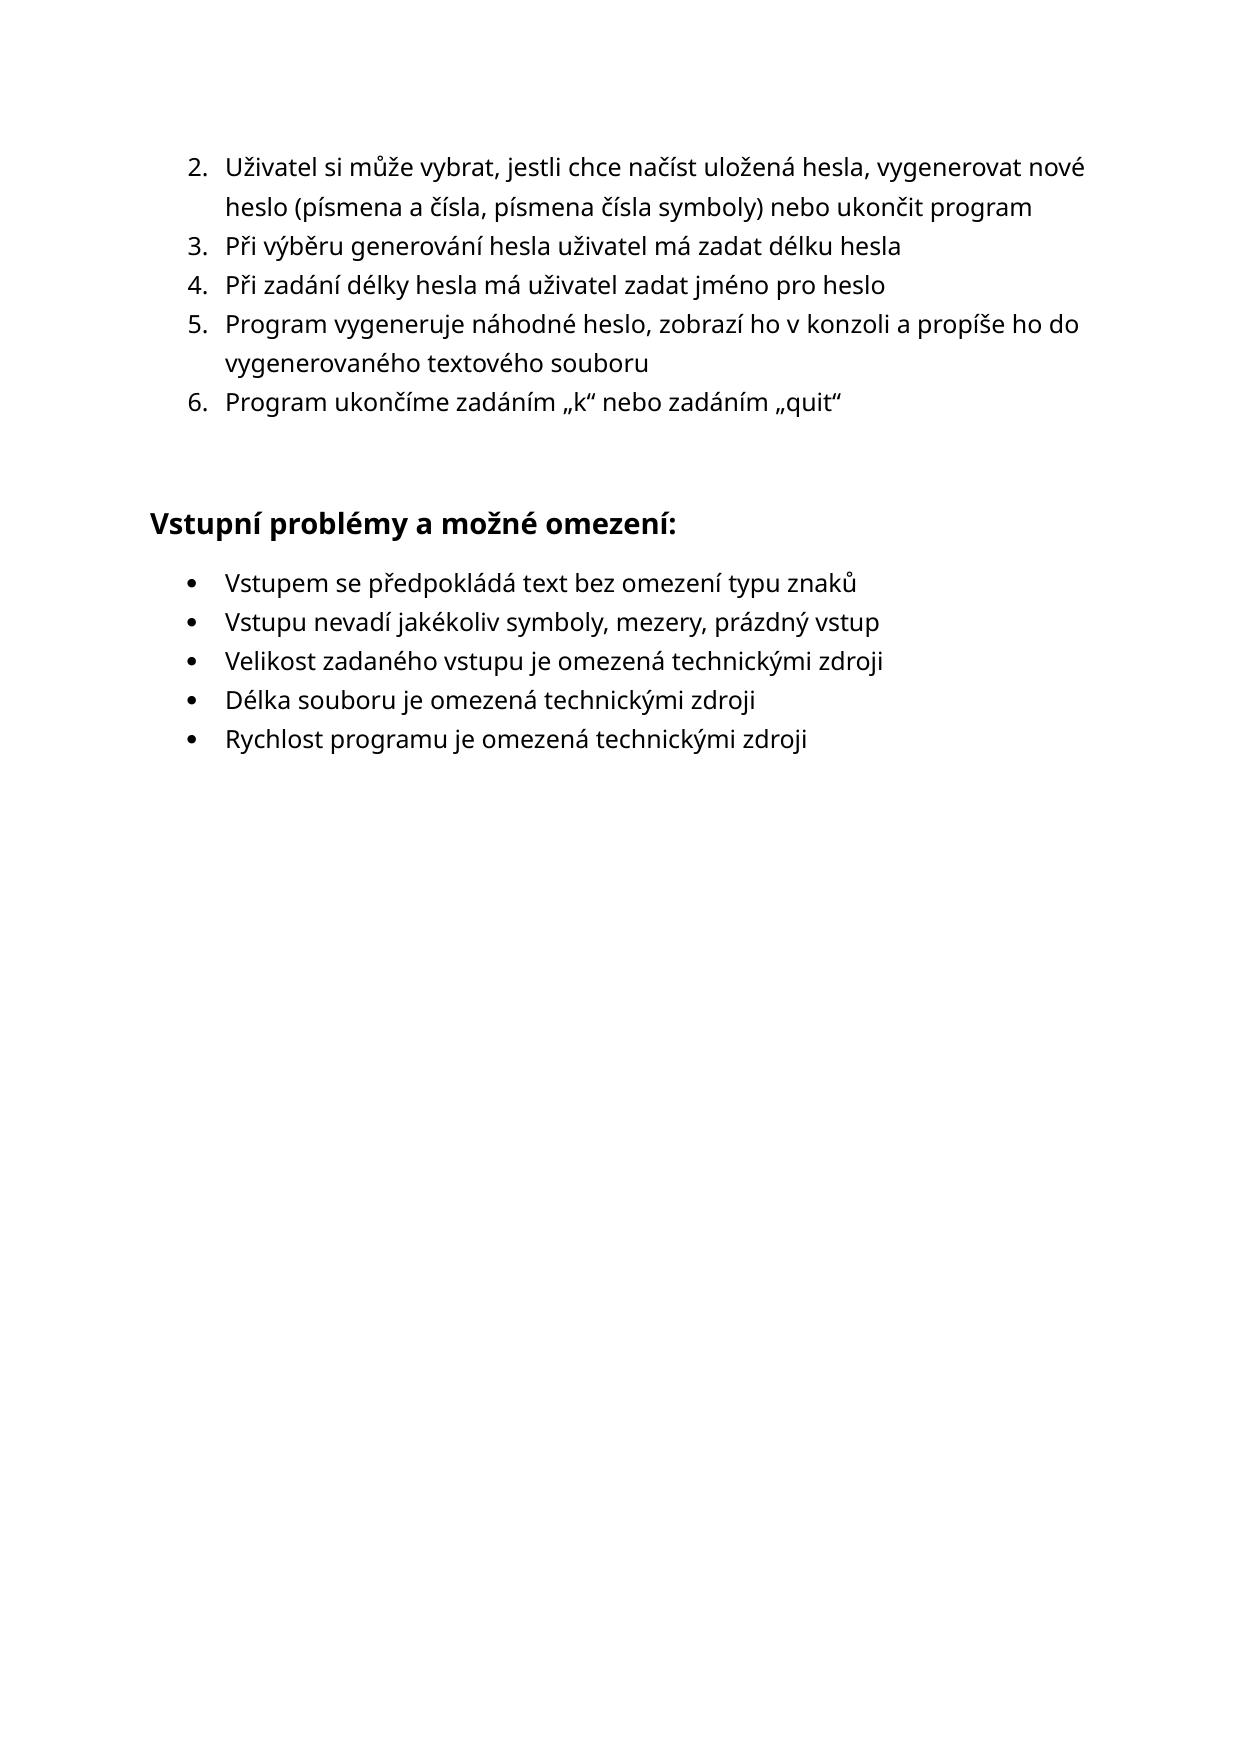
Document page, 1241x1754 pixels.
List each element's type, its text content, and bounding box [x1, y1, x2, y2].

list Velikost zadaného vstupu je omezená technickými zdroji [187, 644, 1090, 678]
list Program ukončíme zadáním „k“ nebo zadáním „quit“ [187, 385, 1090, 419]
list Rychlost programu je omezená technickými zdroji [187, 722, 1090, 756]
text Vstupní problémy a možné omezení: [150, 503, 1090, 543]
list Vstupu nevadí jakékoliv symboly, mezery, prázdný vstup [187, 604, 1090, 639]
list Uživatel si může vybrat, jestli chce načíst uložená hesla, vygenerovat nové heslo (písmena a čísla, písmena čísla symboly) nebo ukončit program [187, 150, 1090, 223]
list Vstupem se předpokládá text bez omezení typu znaků [187, 565, 1090, 599]
list Při zadání délky hesla má uživatel zadat jméno pro heslo [187, 267, 1090, 302]
list Program vygeneruje náhodné heslo, zobrazí ho v konzoli a propíše ho do vygenerovaného textového souboru [187, 307, 1090, 380]
list Při výběru generování hesla uživatel má zadat délku hesla [187, 228, 1090, 262]
list Délka souboru je omezená technickými zdroji [187, 683, 1090, 717]
